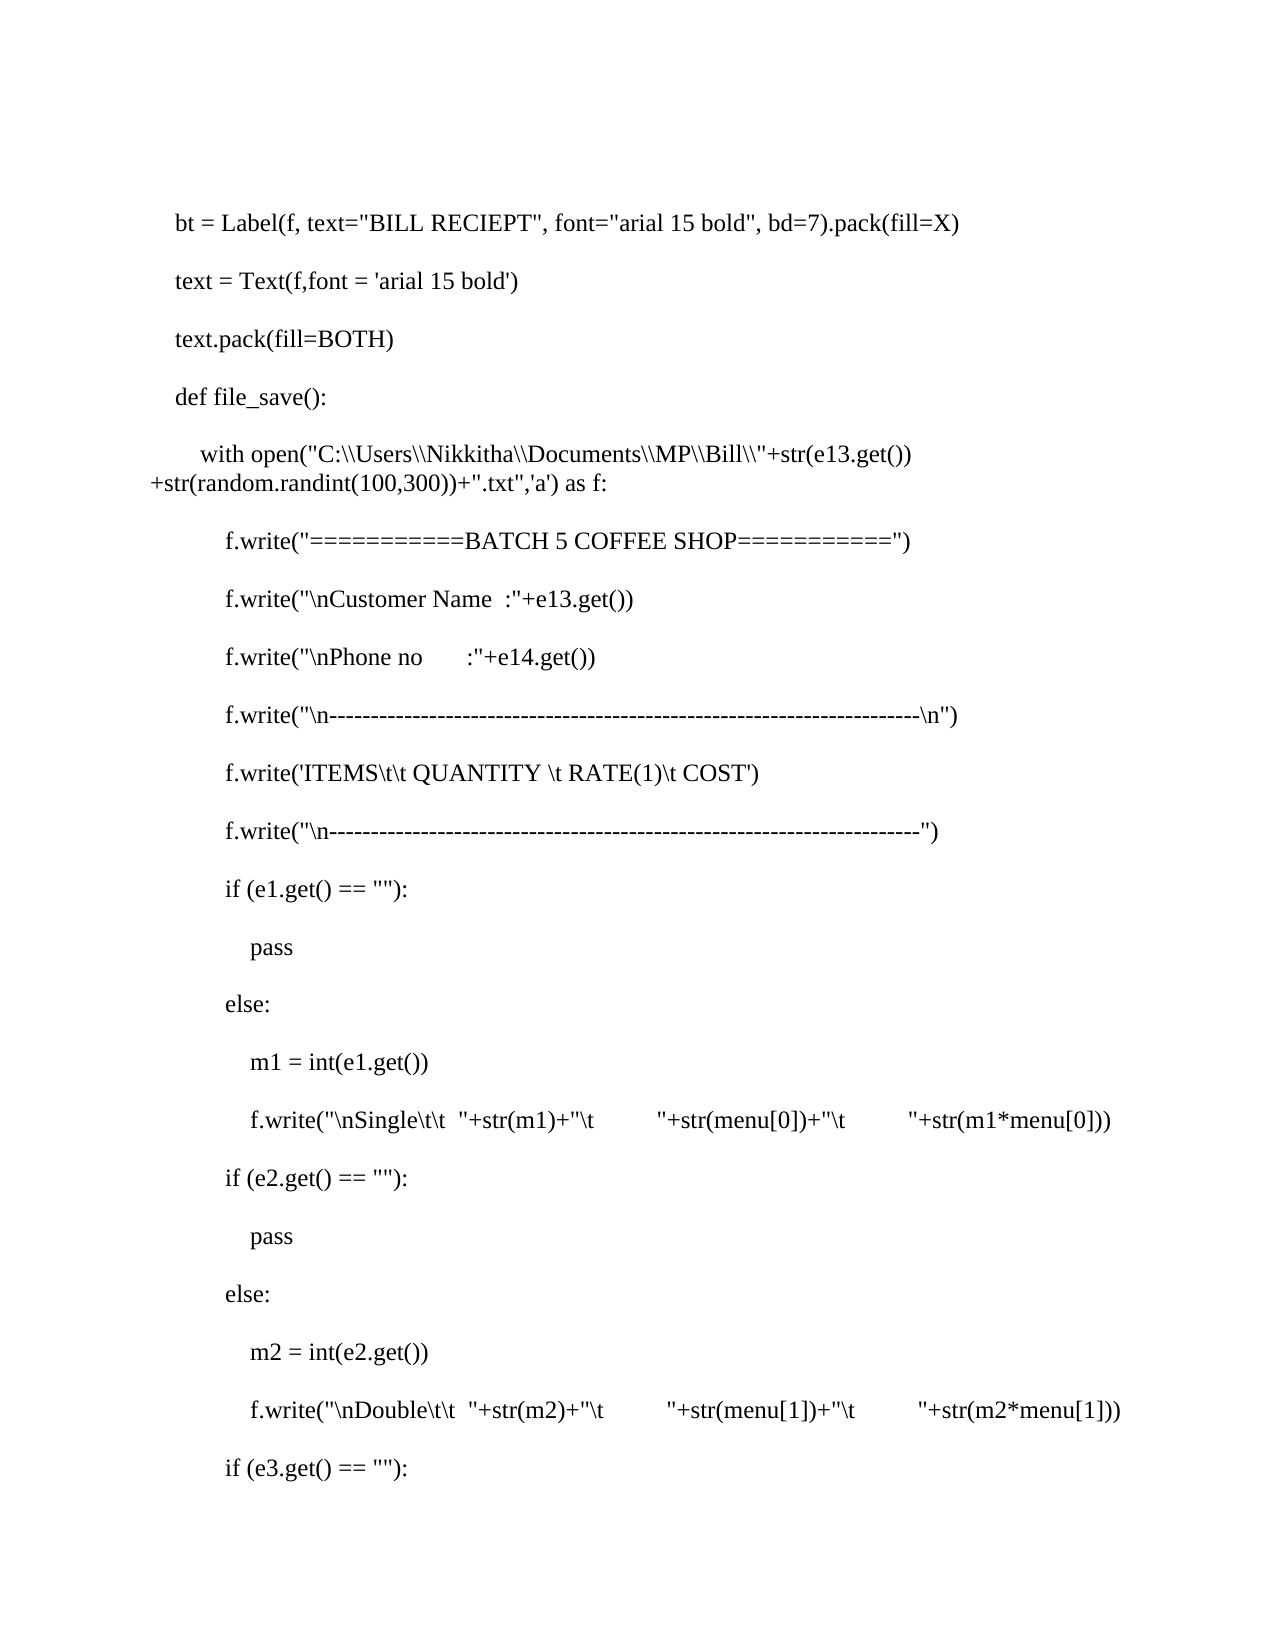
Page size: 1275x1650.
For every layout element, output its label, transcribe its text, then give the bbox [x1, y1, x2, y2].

text f.write("\nSingle\t\t "+str(m1)+"\t "+str(menu[0])+"\t "+str(m1*menu[0])) [150, 1105, 1125, 1134]
text m2 = int(e2.get()) [150, 1337, 1125, 1366]
text f.write("===========BATCH 5 COFFEE SHOP===========") [150, 526, 1125, 555]
text text = Text(f,font = 'arial 15 bold') [150, 266, 1125, 294]
text pass [150, 932, 1125, 960]
text f.write("\n-----------------------------------------------------------------------\n") [150, 700, 1125, 729]
text if (e3.get() == ""): [150, 1453, 1125, 1482]
text else: [150, 989, 1125, 1018]
text pass [150, 1221, 1125, 1250]
text if (e1.get() == ""): [150, 874, 1125, 902]
text m1 = int(e1.get()) [150, 1047, 1125, 1076]
text f.write("\nDouble\t\t "+str(m2)+"\t "+str(menu[1])+"\t "+str(m2*menu[1])) [150, 1395, 1125, 1424]
text bt = Label(f, text="BILL RECIEPT", font="arial 15 bold", bd=7).pack(fill=X) [150, 208, 1125, 237]
text f.write('ITEMS\t\t QUANTITY \t RATE(1)\t COST') [150, 758, 1125, 787]
text f.write("\nPhone no :"+e14.get()) [150, 642, 1125, 671]
text text.pack(fill=BOTH) [150, 324, 1125, 352]
text f.write("\n-----------------------------------------------------------------------") [150, 816, 1125, 844]
text def file_save(): [150, 382, 1125, 410]
text else: [150, 1279, 1125, 1308]
text with open("C:\\Users\\Nikkitha\\Documents\\MP\\Bill\\"+str(e13.get())+str(random.randint(100,300))+".txt",'a') as f: [150, 439, 1125, 497]
text f.write("\nCustomer Name :"+e13.get()) [150, 584, 1125, 613]
text if (e2.get() == ""): [150, 1163, 1125, 1192]
